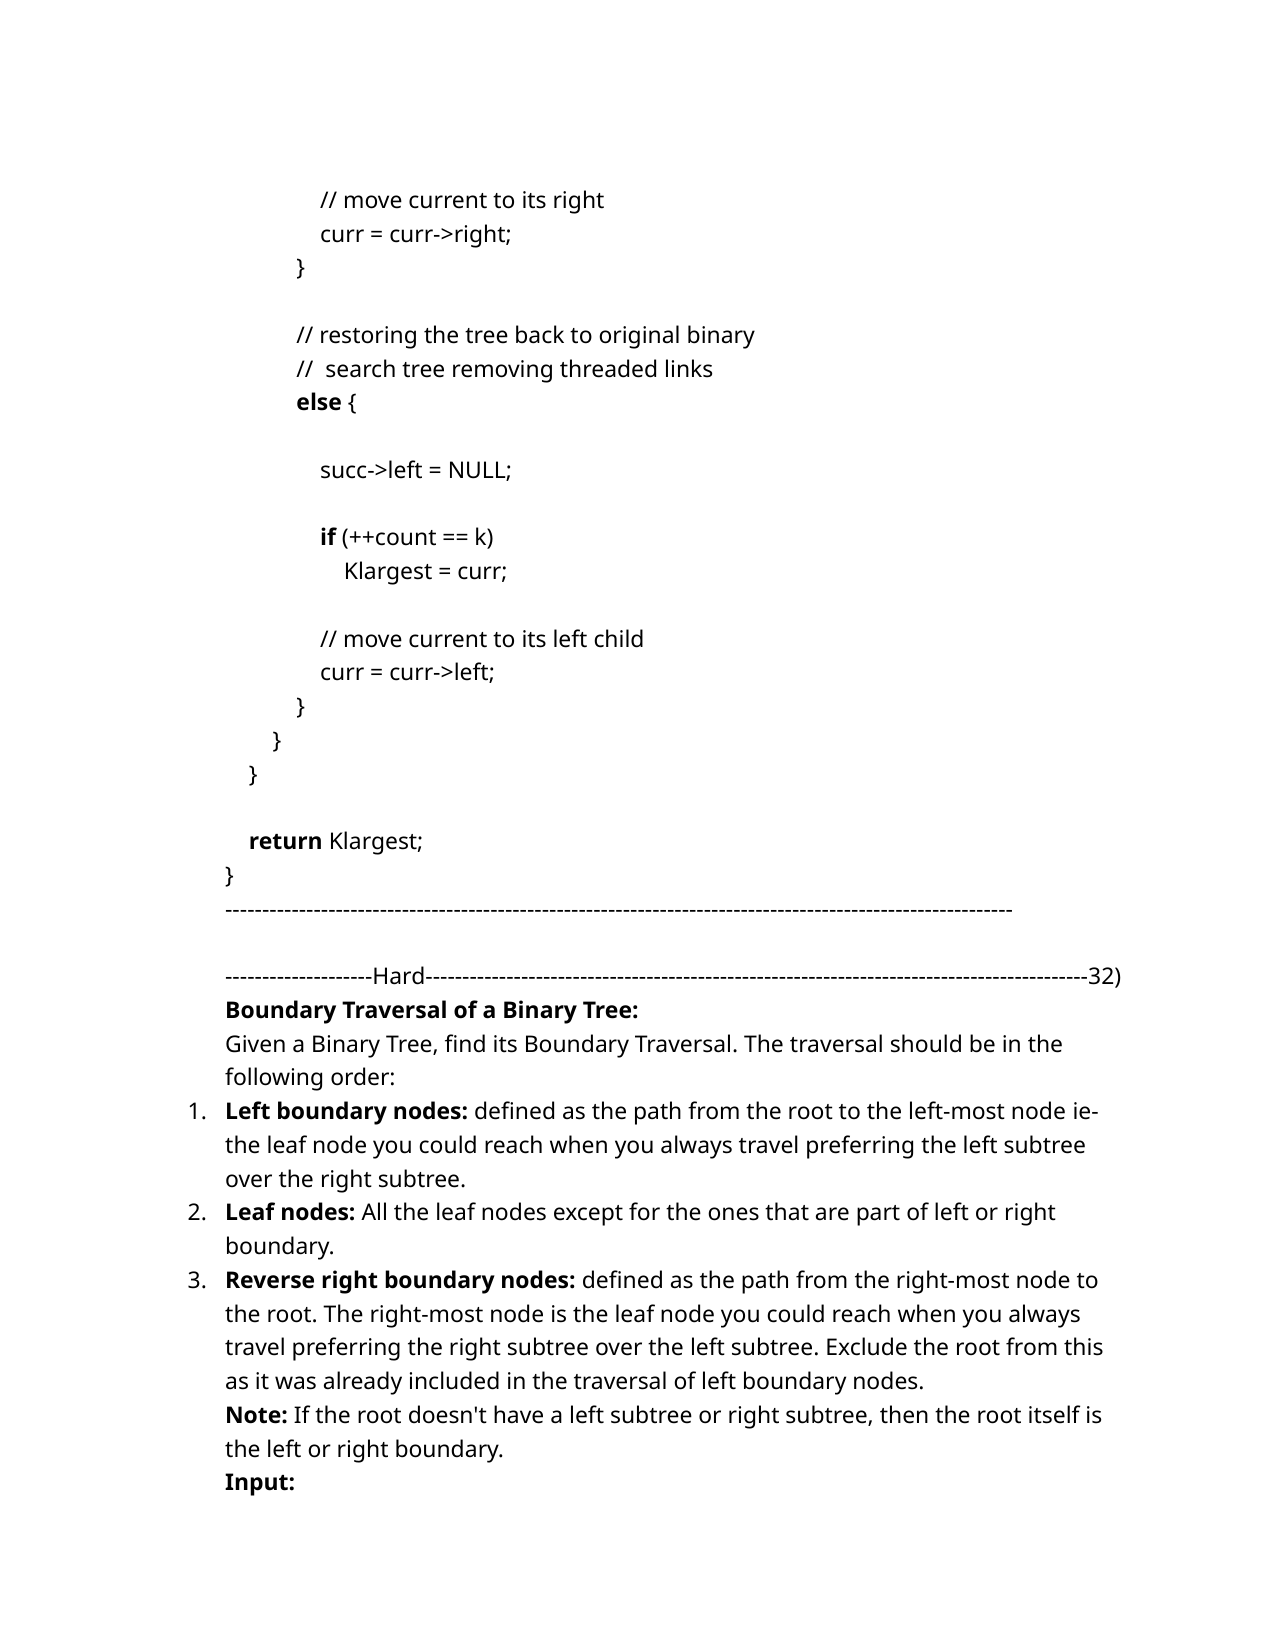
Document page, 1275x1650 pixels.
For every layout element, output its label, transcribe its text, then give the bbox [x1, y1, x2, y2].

list } [225, 757, 1125, 789]
list succ->left = NULL; [225, 454, 1125, 485]
list // move current to its left child [225, 622, 1125, 654]
list --------------------Hard------------------------------------------------------------------------------------------32) Boundary Traversal of a Binary Tree: [225, 960, 1125, 1025]
list else { [225, 386, 1125, 417]
list if (++count == k) [225, 521, 1125, 552]
list Klargest = curr; [225, 555, 1125, 586]
list Left boundary nodes: defined as the path from the root to the left-most node ie- the leaf node you could reach when you always travel preferring the left subtree over the right subtree. [187, 1095, 1125, 1194]
list Input: [225, 1466, 1125, 1497]
list // move current to its right [225, 184, 1125, 215]
list } [225, 724, 1125, 755]
list Note: If the root doesn't have a left subtree or right subtree, then the root itself is the left or right boundary. [225, 1399, 1125, 1464]
list curr = curr->right; [225, 217, 1125, 249]
list curr = curr->left; [225, 656, 1125, 687]
list // restoring the tree back to original binary [225, 319, 1125, 350]
list } [225, 859, 1125, 890]
list ----------------------------------------------------------------------------------------------------------- [225, 892, 1125, 924]
list } [225, 690, 1125, 721]
list return Klargest; [225, 825, 1125, 856]
list Leaf nodes: All the leaf nodes except for the ones that are part of left or right boundary. [187, 1196, 1125, 1261]
list } [225, 251, 1125, 282]
list // search tree removing threaded links [225, 352, 1125, 384]
list Given a Binary Tree, find its Boundary Traversal. The traversal should be in the following order: [225, 1027, 1125, 1092]
